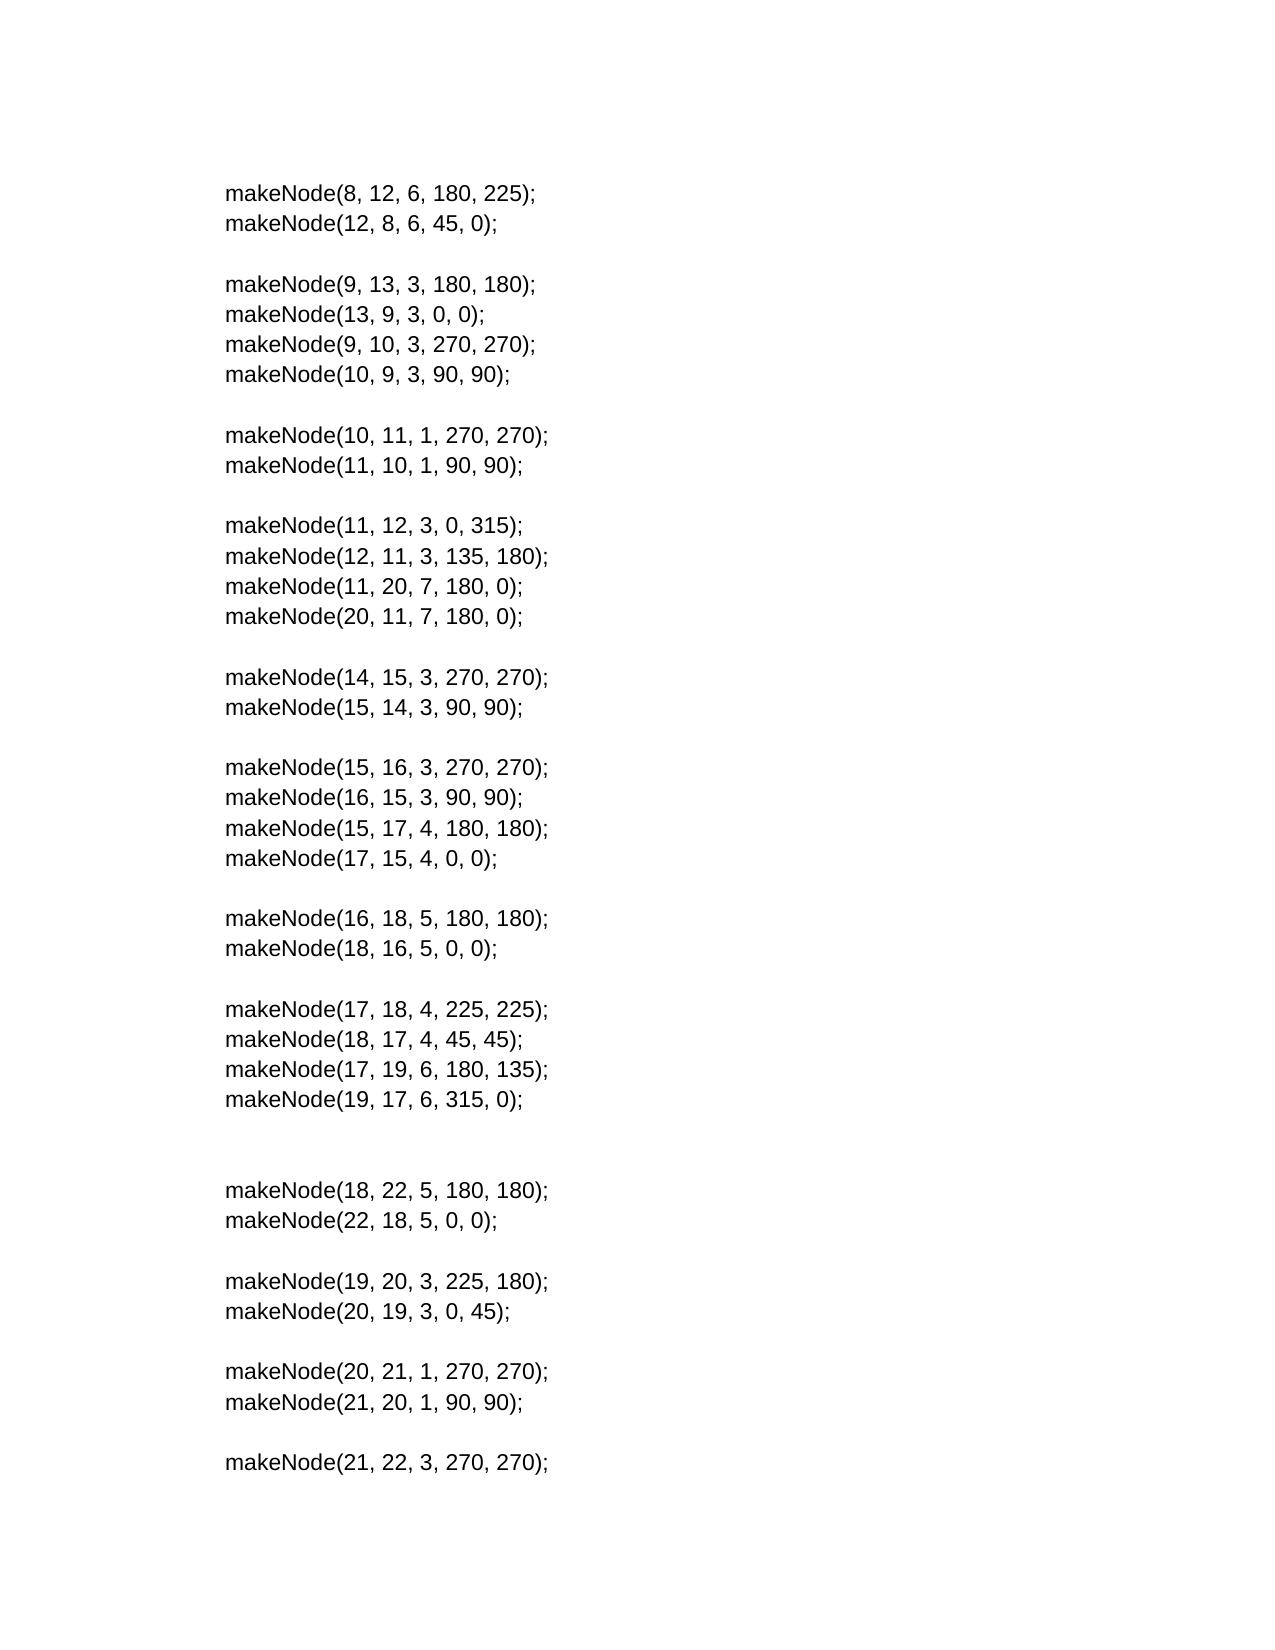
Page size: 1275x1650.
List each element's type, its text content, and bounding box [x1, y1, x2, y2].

text makeNode(8, 12, 6, 180, 225); [150, 180, 1125, 207]
text makeNode(9, 13, 3, 180, 180); [150, 271, 1125, 297]
text makeNode(14, 15, 3, 270, 270); [150, 663, 1125, 690]
text makeNode(17, 18, 4, 225, 225); [150, 996, 1125, 1022]
text makeNode(18, 22, 5, 180, 180); [150, 1177, 1125, 1203]
text makeNode(11, 12, 3, 0, 315); [150, 512, 1125, 539]
text makeNode(18, 17, 4, 45, 45); [150, 1026, 1125, 1052]
text makeNode(22, 18, 5, 0, 0); [150, 1207, 1125, 1234]
text makeNode(16, 18, 5, 180, 180); [150, 905, 1125, 932]
text makeNode(20, 19, 3, 0, 45); [150, 1298, 1125, 1324]
text makeNode(19, 17, 6, 315, 0); [150, 1086, 1125, 1113]
text makeNode(20, 11, 7, 180, 0); [150, 603, 1125, 629]
text makeNode(12, 8, 6, 45, 0); [150, 210, 1125, 237]
text makeNode(9, 10, 3, 270, 270); [150, 331, 1125, 358]
text makeNode(19, 20, 3, 225, 180); [150, 1268, 1125, 1294]
text makeNode(13, 9, 3, 0, 0); [150, 301, 1125, 327]
text makeNode(17, 15, 4, 0, 0); [150, 845, 1125, 871]
text makeNode(12, 11, 3, 135, 180); [150, 543, 1125, 569]
text makeNode(18, 16, 5, 0, 0); [150, 935, 1125, 962]
text makeNode(11, 20, 7, 180, 0); [150, 573, 1125, 599]
text makeNode(21, 22, 3, 270, 270); [150, 1449, 1125, 1475]
text makeNode(17, 19, 6, 180, 135); [150, 1056, 1125, 1083]
text makeNode(11, 10, 1, 90, 90); [150, 452, 1125, 478]
text makeNode(10, 11, 1, 270, 270); [150, 422, 1125, 448]
text makeNode(21, 20, 1, 90, 90); [150, 1388, 1125, 1415]
text makeNode(15, 14, 3, 90, 90); [150, 694, 1125, 720]
text makeNode(15, 17, 4, 180, 180); [150, 814, 1125, 841]
text makeNode(20, 21, 1, 270, 270); [150, 1358, 1125, 1385]
text makeNode(16, 15, 3, 90, 90); [150, 784, 1125, 811]
text makeNode(15, 16, 3, 270, 270); [150, 754, 1125, 781]
text makeNode(10, 9, 3, 90, 90); [150, 361, 1125, 388]
